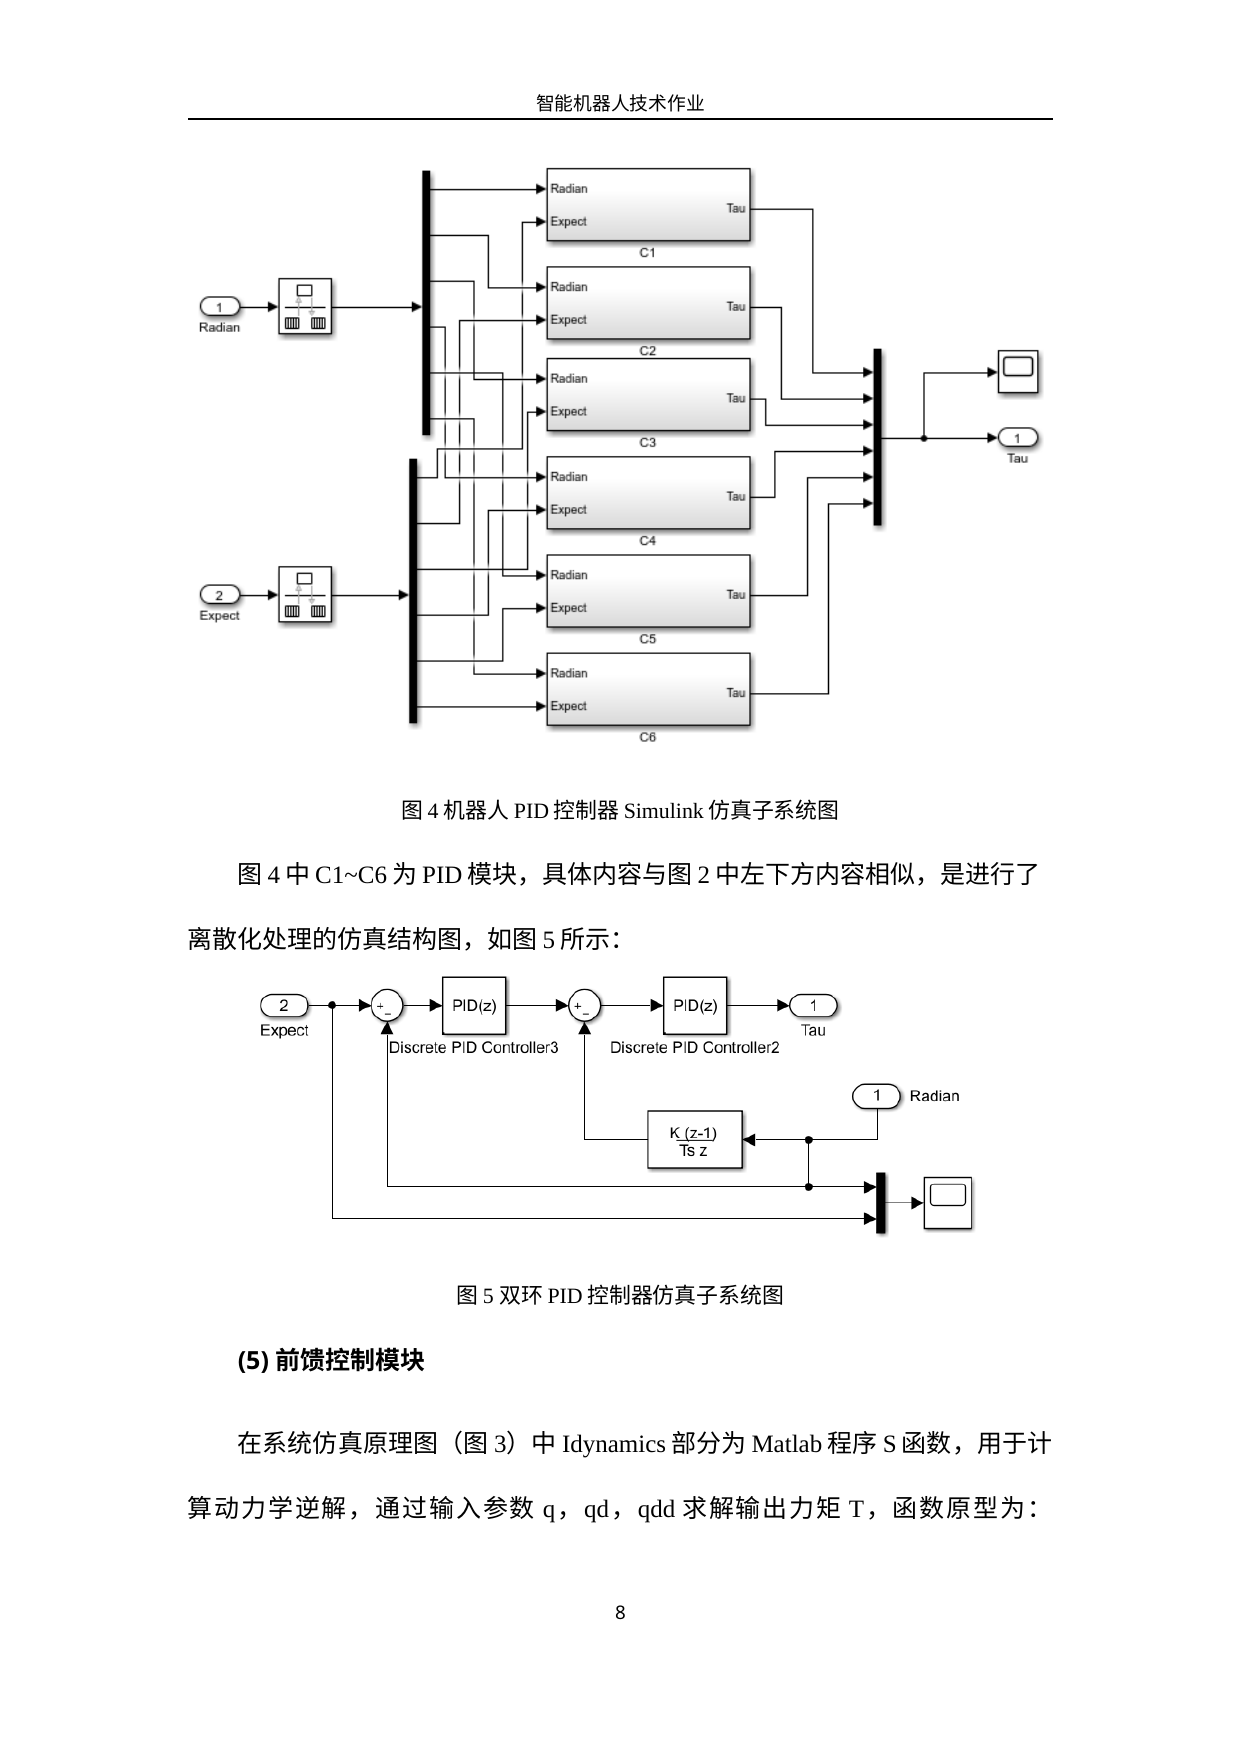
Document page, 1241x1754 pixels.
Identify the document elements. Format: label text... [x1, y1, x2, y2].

text 图5 双环PID控制器仿真子系统图 [187, 1278, 1053, 1310]
picture [251, 970, 990, 1240]
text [187, 1409, 1053, 1539]
text 图4中C1~C6为PID模块，具体内容与图2中左下方内容相似，是进行了离散化处理的仿真结构图，如图5所示： [187, 841, 1053, 971]
text 图4 机器人PID控制器Simulink仿真子系统图 [187, 792, 1053, 825]
picture [187, 159, 1053, 747]
text (5) 前馈控制模块 [187, 1326, 1053, 1391]
